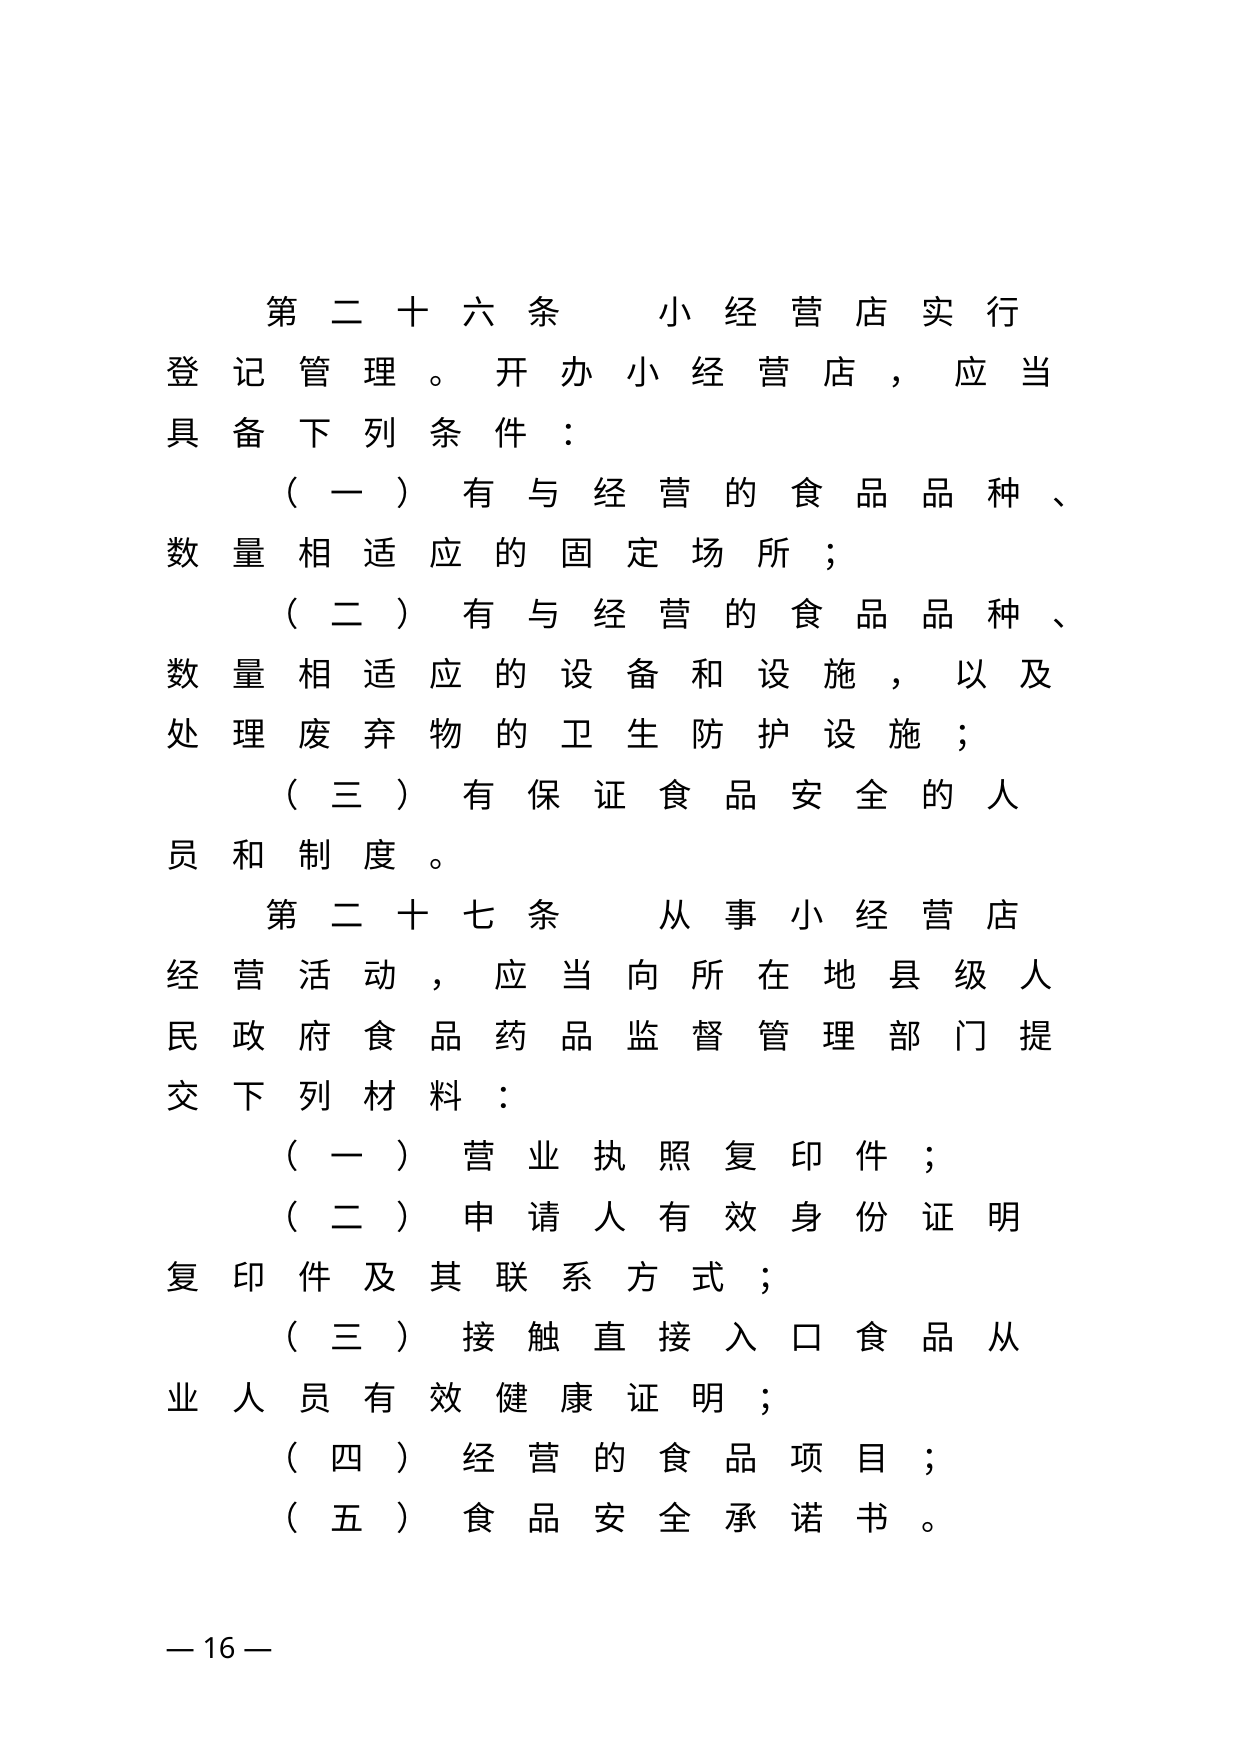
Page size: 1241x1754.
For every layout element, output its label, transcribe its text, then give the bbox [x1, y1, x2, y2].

text （四）经营的食品项目； [167, 1426, 1085, 1486]
text （一）营业执照复印件； [167, 1124, 1085, 1184]
text （五）食品安全承诺书。 [167, 1486, 1085, 1546]
text 第二十六条 小经营店实行登记管理。开办小经营店，应当具备下列条件： [167, 280, 1085, 461]
text （二）有与经营的食品品种、数量相适应的设备和设施，以及处理废弃物的卫生防护设施； [167, 581, 1085, 762]
text （三）有保证食品安全的人员和制度。 [167, 762, 1085, 883]
text （一）有与经营的食品品种、数量相适应的固定场所； [167, 461, 1085, 581]
text 第二十七条 从事小经营店经营活动，应当向所在地县级人民政府食品药品监督管理部门提交下列材料： [167, 883, 1085, 1124]
text （三）接触直接入口食品从业人员有效健康证明； [167, 1305, 1085, 1426]
text （二）申请人有效身份证明复印件及其联系方式； [167, 1184, 1085, 1305]
